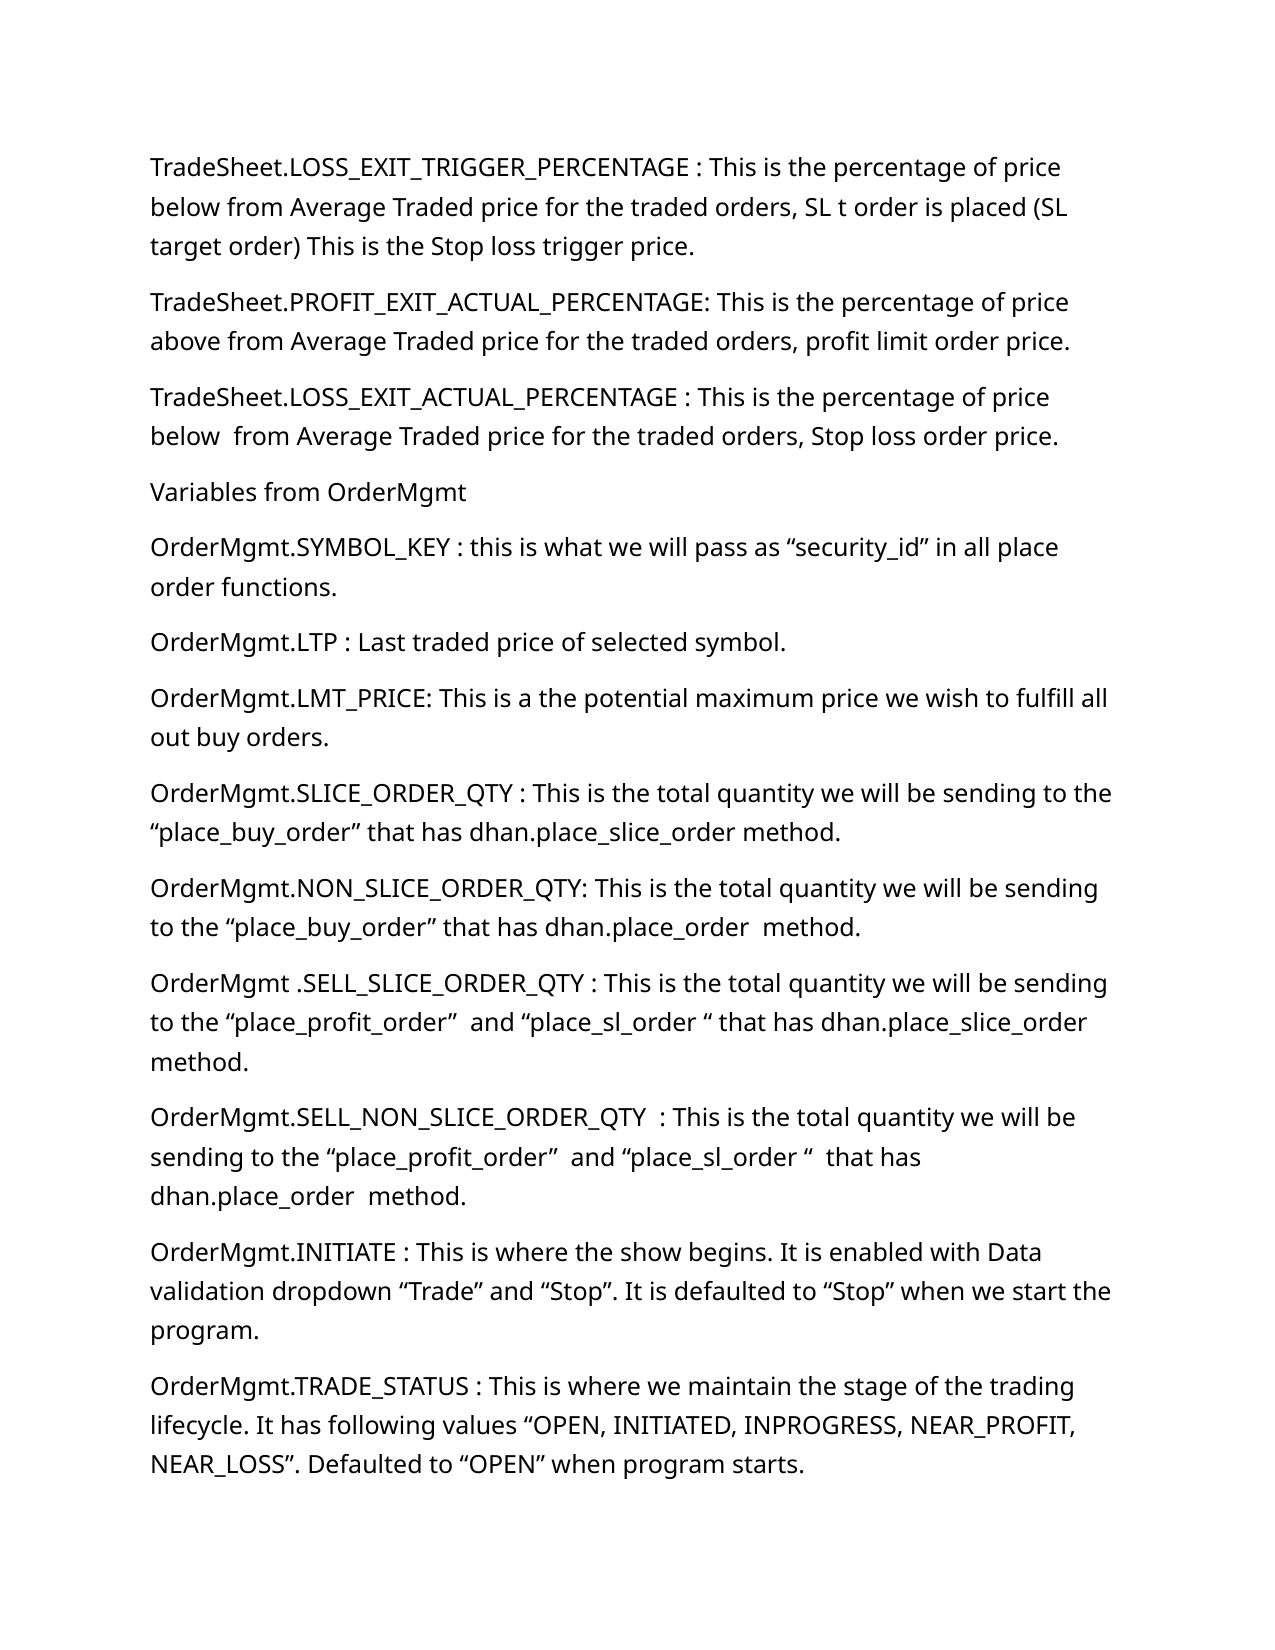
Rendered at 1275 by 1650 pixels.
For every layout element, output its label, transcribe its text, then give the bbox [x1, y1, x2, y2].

text OrderMgmt.LTP : Last traded price of selected symbol. [150, 625, 1125, 659]
text TradeSheet.LOSS_EXIT_TRIGGER_PERCENTAGE : This is the percentage of price below from Average Traded price for the traded orders, SL t order is placed (SL target order) This is the Stop loss trigger price. [150, 150, 1125, 262]
text OrderMgmt.NON_SLICE_ORDER_QTY: This is the total quantity we will be sending to the “place_buy_order” that has dhan.place_order method. [150, 871, 1125, 944]
text TradeSheet.LOSS_EXIT_ACTUAL_PERCENTAGE : This is the percentage of price below from Average Traded price for the traded orders, Stop loss order price. [150, 379, 1125, 452]
text TradeSheet.PROFIT_EXIT_ACTUAL_PERCENTAGE: This is the percentage of price above from Average Traded price for the traded orders, profit limit order price. [150, 284, 1125, 357]
text OrderMgmt.SELL_NON_SLICE_ORDER_QTY : This is the total quantity we will be sending to the “place_profit_order” and “place_sl_order “ that has dhan.place_order method. [150, 1100, 1125, 1212]
text OrderMgmt.LMT_PRICE: This is a the potential maximum price we wish to fulfill all out buy orders. [150, 681, 1125, 754]
text Variables from OrderMgmt [150, 474, 1125, 508]
text OrderMgmt.SYMBOL_KEY : this is what we will pass as “security_id” in all place order functions. [150, 530, 1125, 603]
text OrderMgmt.INITIATE : This is where the show begins. It is enabled with Data validation dropdown “Trade” and “Stop”. It is defaulted to “Stop” when we start the program. [150, 1234, 1125, 1347]
text OrderMgmt .SELL_SLICE_ORDER_QTY : This is the total quantity we will be sending to the “place_profit_order” and “place_sl_order “ that has dhan.place_slice_order method. [150, 966, 1125, 1078]
text OrderMgmt.SLICE_ORDER_QTY : This is the total quantity we will be sending to the “place_buy_order” that has dhan.place_slice_order method. [150, 776, 1125, 849]
text OrderMgmt.TRADE_STATUS : This is where we maintain the stage of the trading lifecycle. It has following values “OPEN, INITIATED, INPROGRESS, NEAR_PROFIT, NEAR_LOSS”. Defaulted to “OPEN” when program starts. [150, 1368, 1125, 1481]
